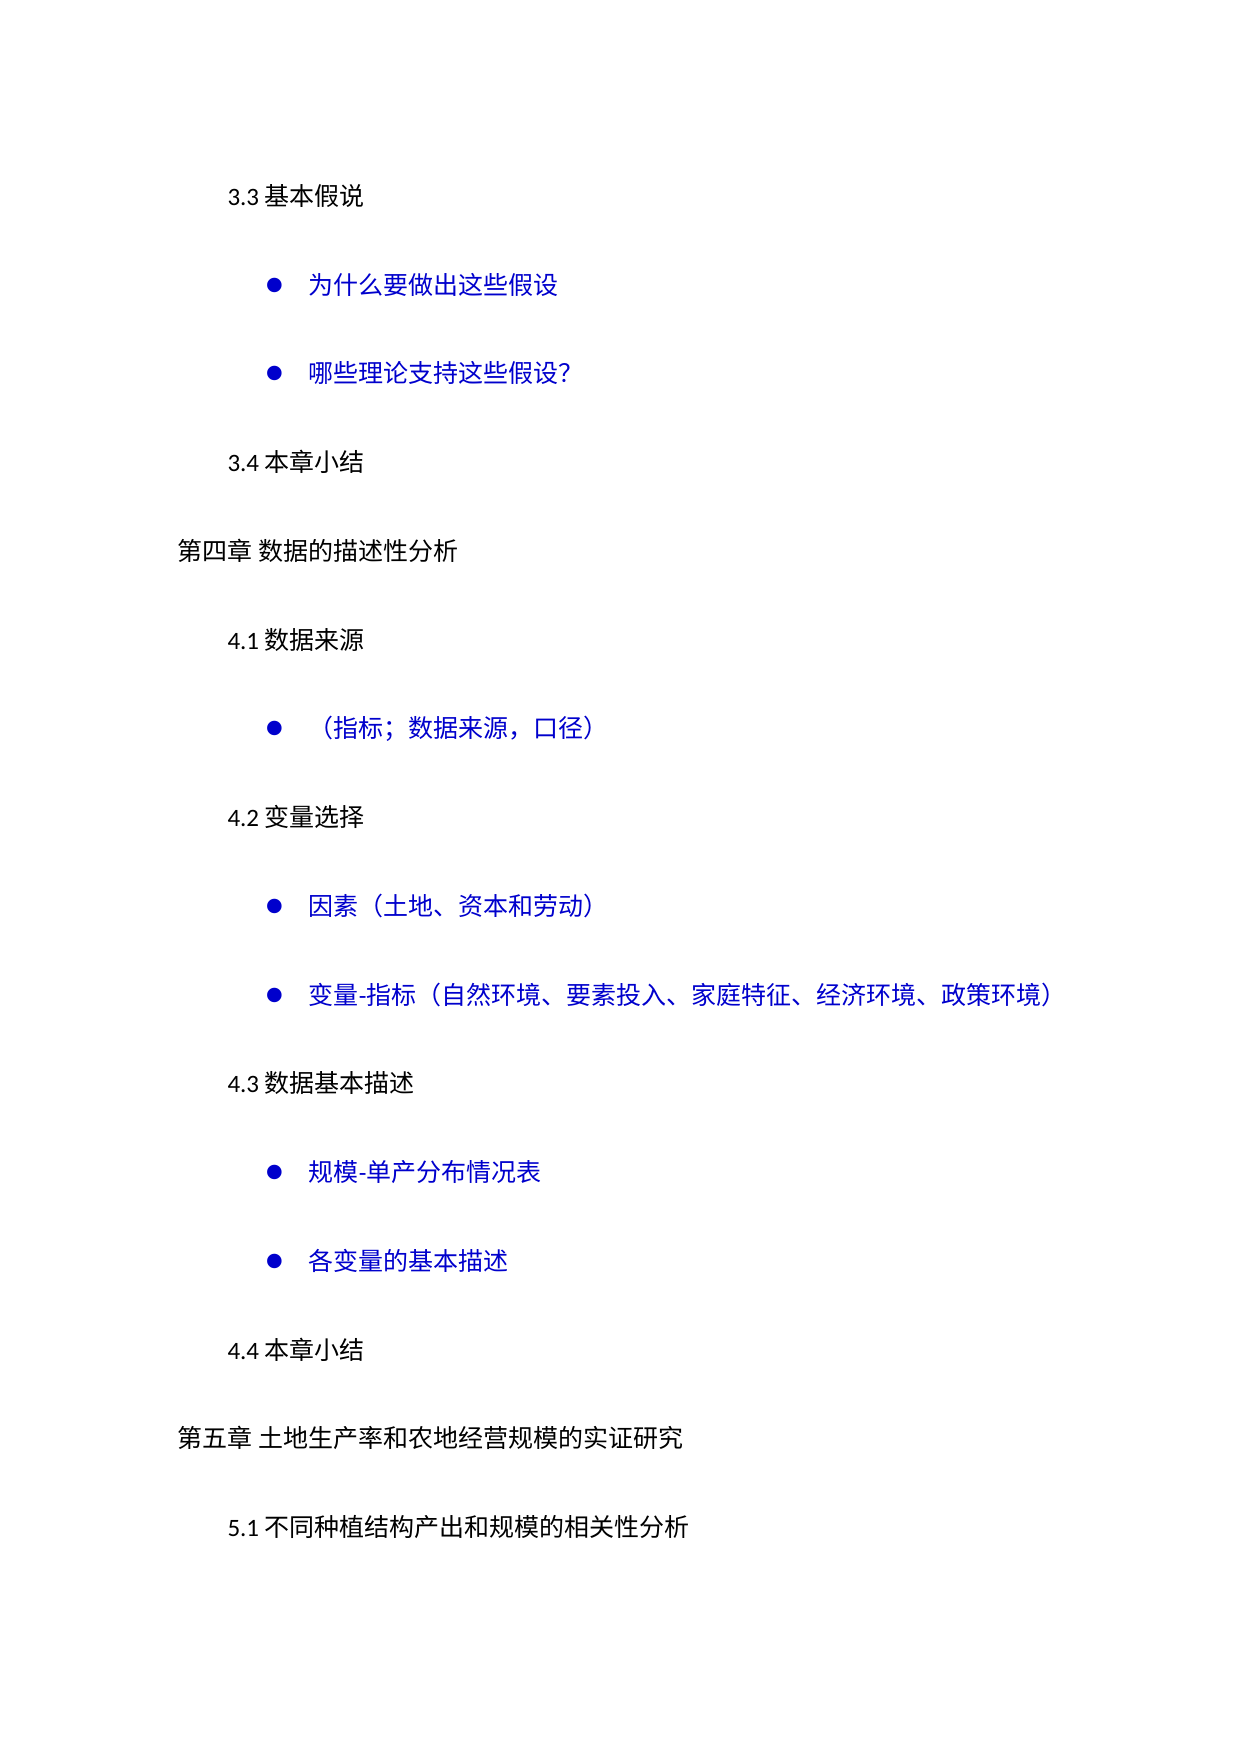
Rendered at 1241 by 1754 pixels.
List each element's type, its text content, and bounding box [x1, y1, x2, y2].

text 5.1 不同种植结构产出和规模的相关性分析 [177, 1493, 1075, 1558]
list 规模-单产分布情况表 [265, 1138, 1075, 1203]
text 4.3 数据基本描述 [177, 1049, 1075, 1114]
text 3.3 基本假说 [177, 162, 1075, 227]
text 4.4 本章小结 [177, 1316, 1075, 1381]
text 第五章 土地生产率和农地经营规模的实证研究 [177, 1404, 1075, 1469]
text 第四章 数据的描述性分析 [177, 517, 1075, 582]
text 4.2 变量选择 [177, 783, 1075, 848]
list 哪些理论支持这些假设？ [265, 339, 1075, 404]
list 因素（土地、资本和劳动） [265, 872, 1075, 937]
list 各变量的基本描述 [265, 1227, 1075, 1292]
text 4.1 数据来源 [177, 606, 1075, 671]
text 3.4 本章小结 [177, 428, 1075, 493]
list 为什么要做出这些假设 [265, 251, 1075, 316]
list （指标；数据来源，口径） [265, 694, 1075, 759]
list 变量-指标（自然环境、要素投入、家庭特征、经济环境、政策环境） [265, 961, 1075, 1026]
